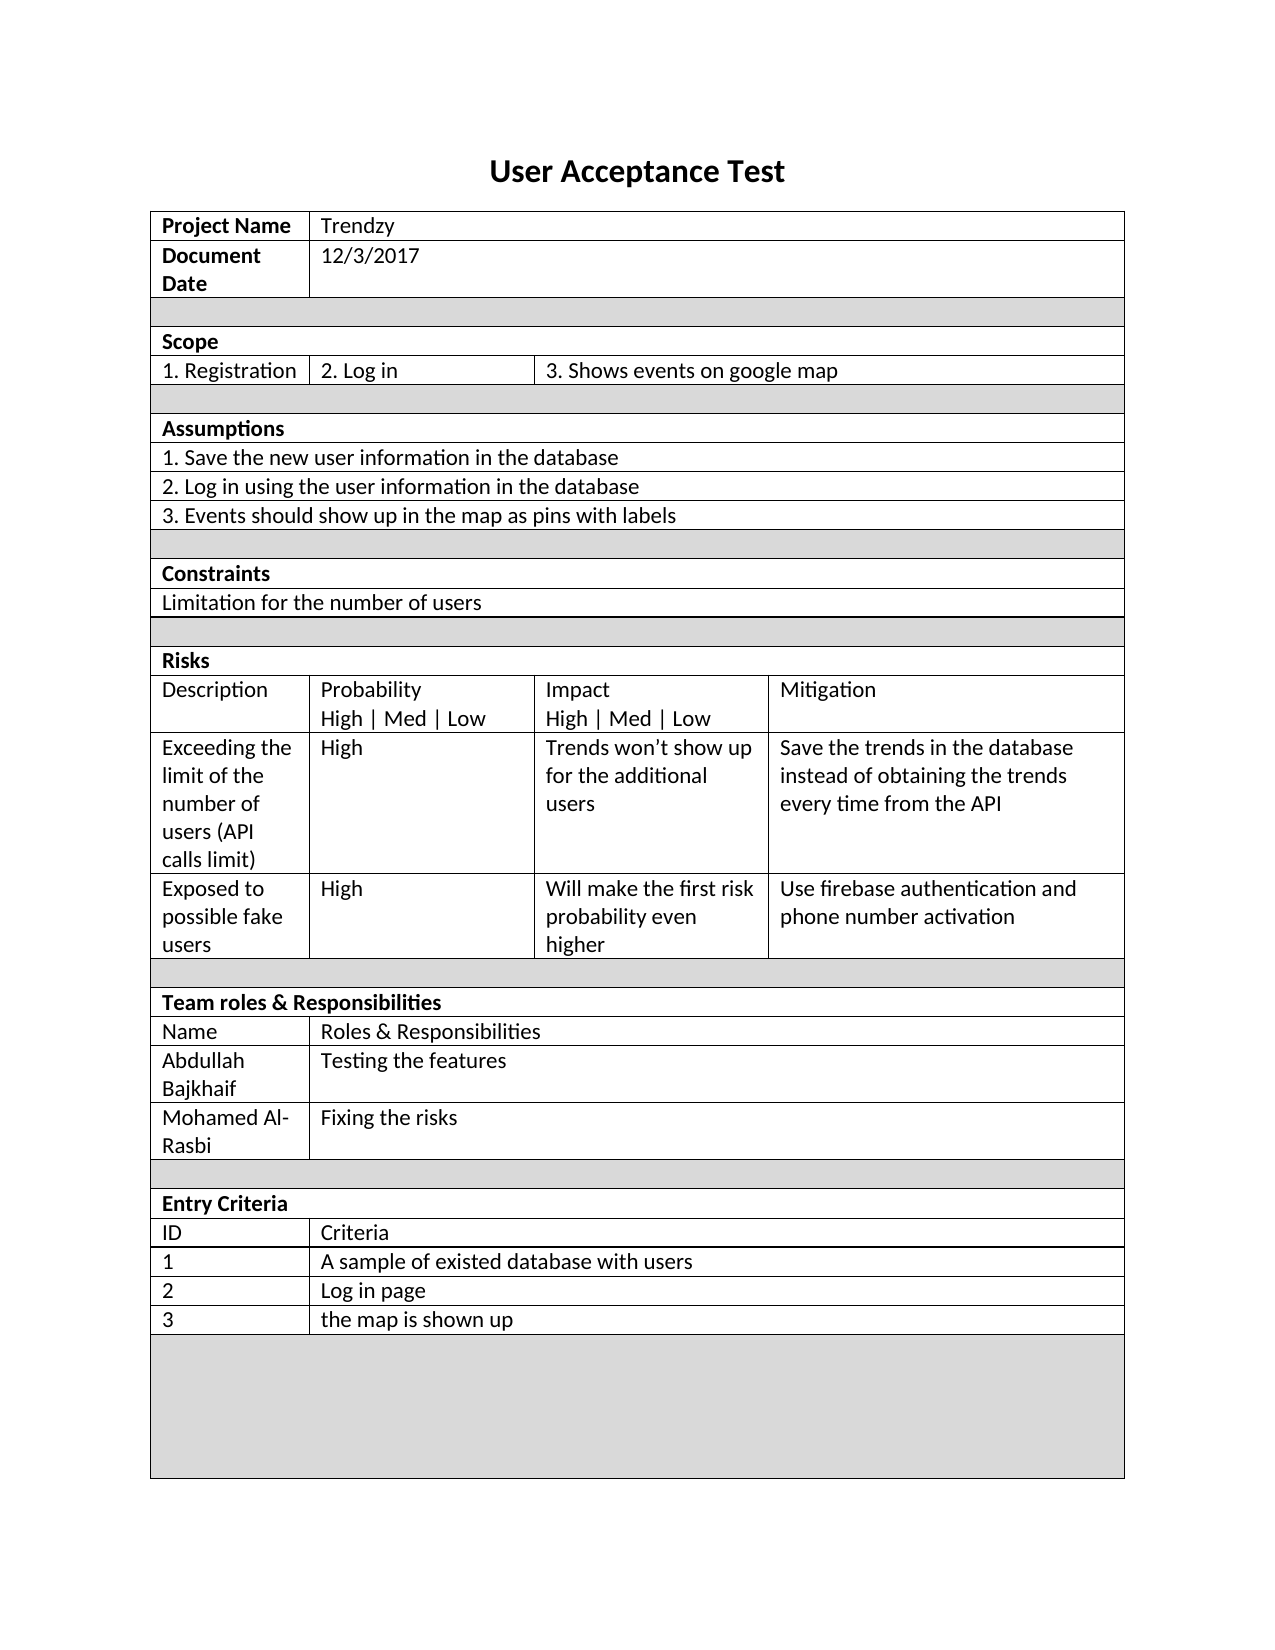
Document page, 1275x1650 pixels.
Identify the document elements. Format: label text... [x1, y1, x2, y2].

table_cell 12/3/2017 [310, 241, 1124, 297]
table_cell the map is shown up [310, 1306, 1124, 1334]
table_cell Name [151, 1017, 309, 1045]
table_cell Constraints [151, 559, 1124, 587]
table_cell Criteria [310, 1219, 1124, 1246]
table_cell Exposed to possible fake users [151, 874, 309, 958]
table_cell Limitation for the number of users [151, 589, 1124, 616]
table_cell Mitigation [769, 676, 1124, 732]
table_cell Testing the features [310, 1046, 1124, 1102]
table_cell Risks [151, 647, 1124, 674]
table_cell 3. Events should show up in the map as pins with labels [151, 501, 1124, 529]
table_cell Impact High | Med | Low [535, 676, 768, 732]
table_cell Save the trends in the database instead of obtaining the trends every time from the API [769, 733, 1124, 873]
table_cell Exceeding the limit of the number of users (API calls limit) [151, 733, 309, 873]
table_cell 3 [151, 1306, 309, 1334]
table_cell 1 [151, 1248, 309, 1276]
table_cell Will make the first risk probability even higher [535, 874, 768, 958]
table_cell High [310, 874, 534, 958]
table_cell [151, 1160, 1124, 1188]
table_cell Log in page [310, 1277, 1124, 1304]
table_cell Use firebase authentication and phone number activation [769, 874, 1124, 958]
table_cell 2. Log in using the user information in the database [151, 472, 1124, 500]
table_cell 3. Shows events on google map [535, 356, 1124, 384]
table_cell Trends won’t show up for the additional users [535, 733, 768, 873]
table_cell [151, 385, 1124, 413]
table_cell Description [151, 676, 309, 732]
table_cell [151, 1335, 1124, 1478]
table_cell ID [151, 1219, 309, 1246]
table_cell Scope [151, 327, 1124, 355]
table_cell Mohamed Al-Rasbi [151, 1103, 309, 1159]
table_cell Probability High | Med | Low [310, 676, 534, 732]
table_cell 1. Registration [151, 356, 309, 384]
text User Acceptance Test [150, 150, 1125, 191]
table_cell High [310, 733, 534, 873]
table_header Project Name [151, 212, 309, 240]
table_cell 2. Log in [310, 356, 534, 384]
table_cell 2 [151, 1277, 309, 1304]
table_cell A sample of existed database with users [310, 1248, 1124, 1276]
table_cell [151, 530, 1124, 558]
table_cell Entry Criteria [151, 1189, 1124, 1217]
table_cell 1. Save the new user information in the database [151, 443, 1124, 471]
table_header Trendzy [310, 212, 1124, 240]
table_cell [151, 618, 1124, 646]
table_cell [151, 298, 1124, 326]
table_cell Fixing the risks [310, 1103, 1124, 1159]
table_cell Assumptions [151, 414, 1124, 442]
table_cell Team roles & Responsibilities [151, 988, 1124, 1016]
table_cell [151, 959, 1124, 987]
table_cell Abdullah Bajkhaif [151, 1046, 309, 1102]
table_cell Document Date [151, 241, 309, 297]
table_cell Roles & Responsibilities [310, 1017, 1124, 1045]
